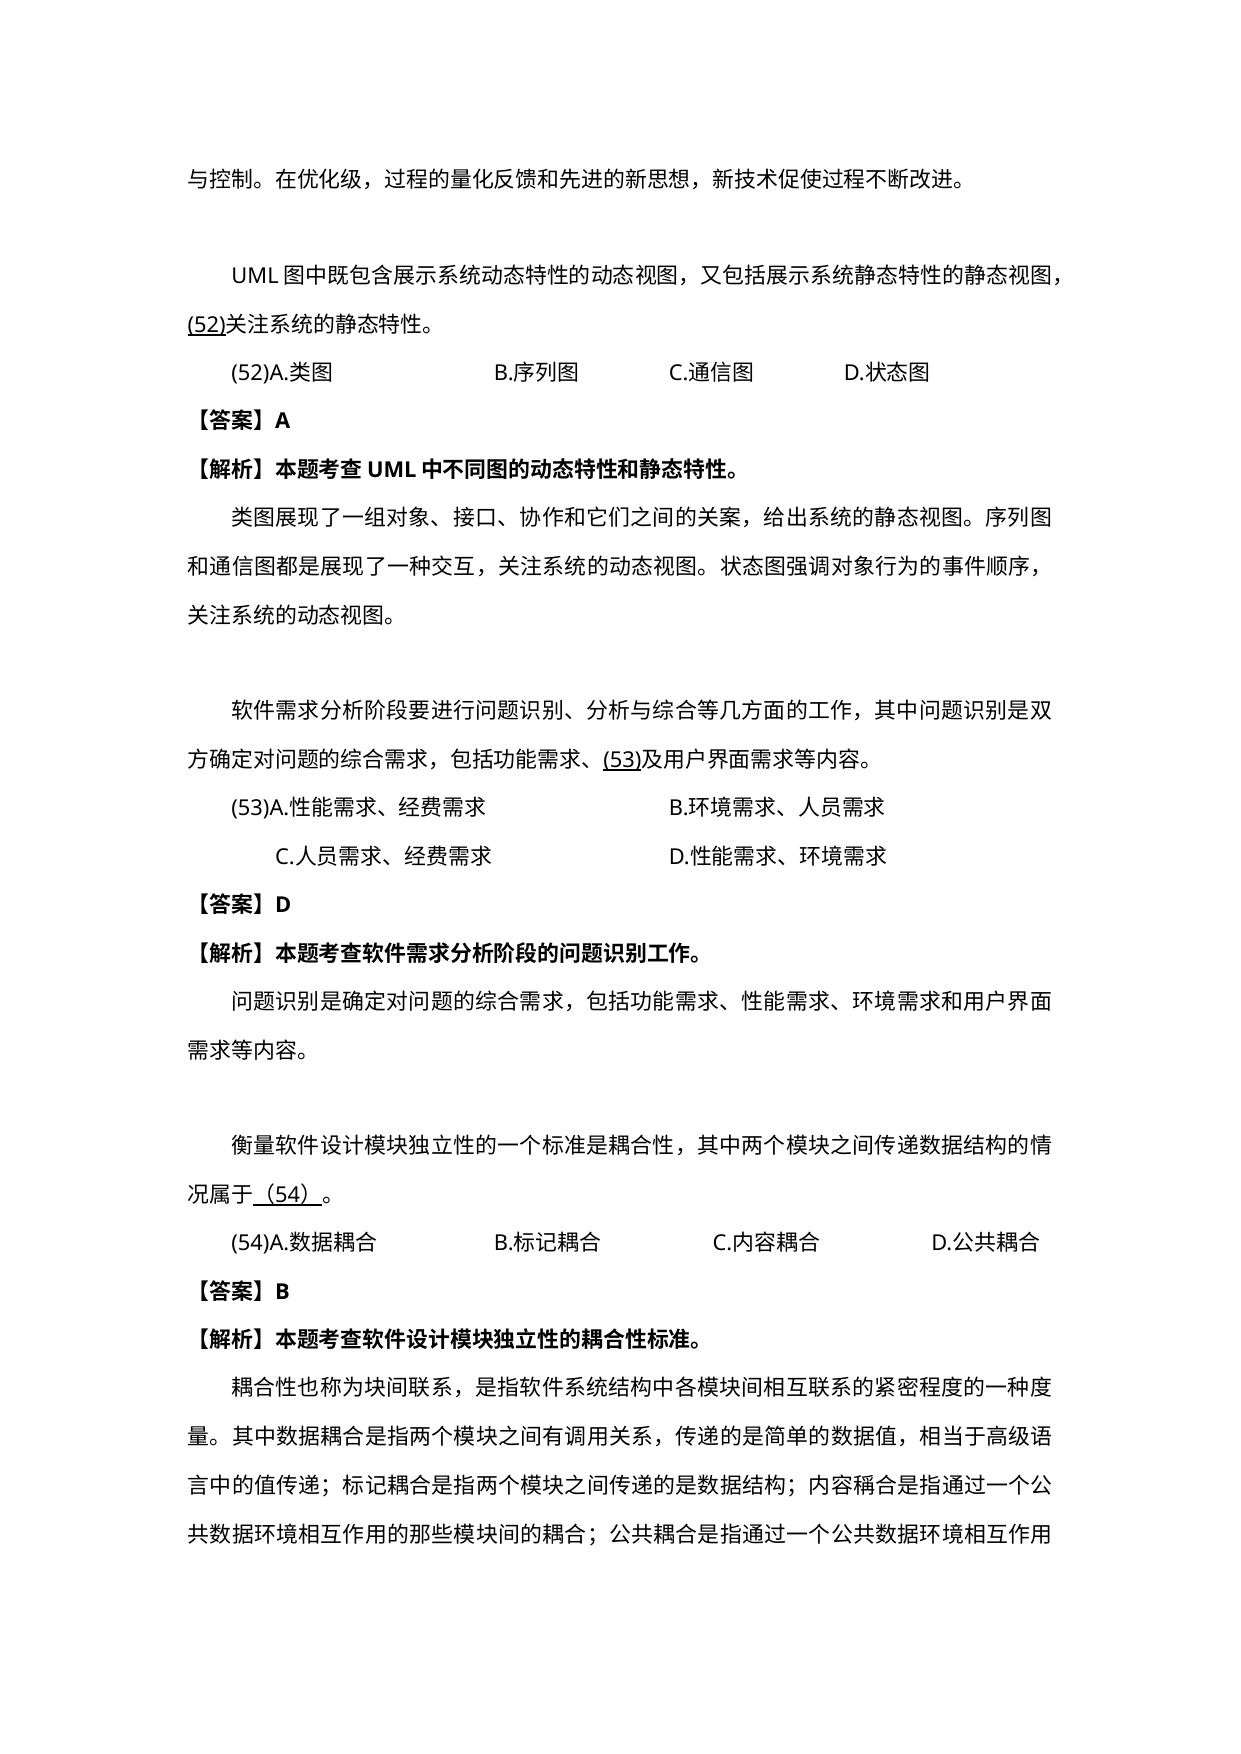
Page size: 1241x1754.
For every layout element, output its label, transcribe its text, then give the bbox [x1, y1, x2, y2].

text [187, 162, 1053, 194]
text 问题识别是确定对问题的综合需求，包括功能需求、性能需求、环境需求和用户界面需求等内容。 [187, 983, 1053, 1065]
text 衡量软件设计模块独立性的一个标准是耦合性，其中两个模块之间传递数据结构的情况属于（54）。 [187, 1128, 1053, 1209]
text (54)A.数据耦合 B.标记耦合 C.内容耦合 D.公共耦合 [187, 1225, 1053, 1257]
text (53)A.性能需求、经费需求 B.环境需求、人员需求 [187, 790, 1053, 823]
text 【解析】本题考查UML中不同图的动态特性和静态特性。 [187, 451, 1053, 484]
text (52)A.类图 B.序列图 C.通信图 D.状态图 [187, 355, 1053, 387]
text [187, 1370, 1053, 1549]
text 【解析】本题考查软件需求分析阶段的问题识别工作。 [187, 935, 1053, 968]
text 【答案】B [187, 1273, 1053, 1306]
text 【答案】D [187, 887, 1053, 919]
text UML图中既包含展示系统动态特性的动态视图，又包括展示系统静态特性的静态视图，(52)关注系统的静态特性。 [187, 258, 1053, 339]
text 【答案】A [187, 403, 1053, 436]
text C.人员需求、经费需求 D.性能需求、环境需求 [187, 838, 1053, 871]
text 类图展现了一组对象、接口、协作和它们之间的关案，给出系统的静态视图。序列图和通信图都是展现了一种交互，关注系统的动态视图。状态图强调对象行为的事件顺序，关注系统的动态视图。 [187, 500, 1053, 630]
text 【解析】本题考查软件设计模块独立性的耦合性标准。 [187, 1322, 1053, 1354]
text 软件需求分析阶段要进行问题识别、分析与综合等几方面的工作，其中问题识别是双方确定对问题的综合需求，包括功能需求、(53)及用户界面需求等内容。 [187, 693, 1053, 774]
